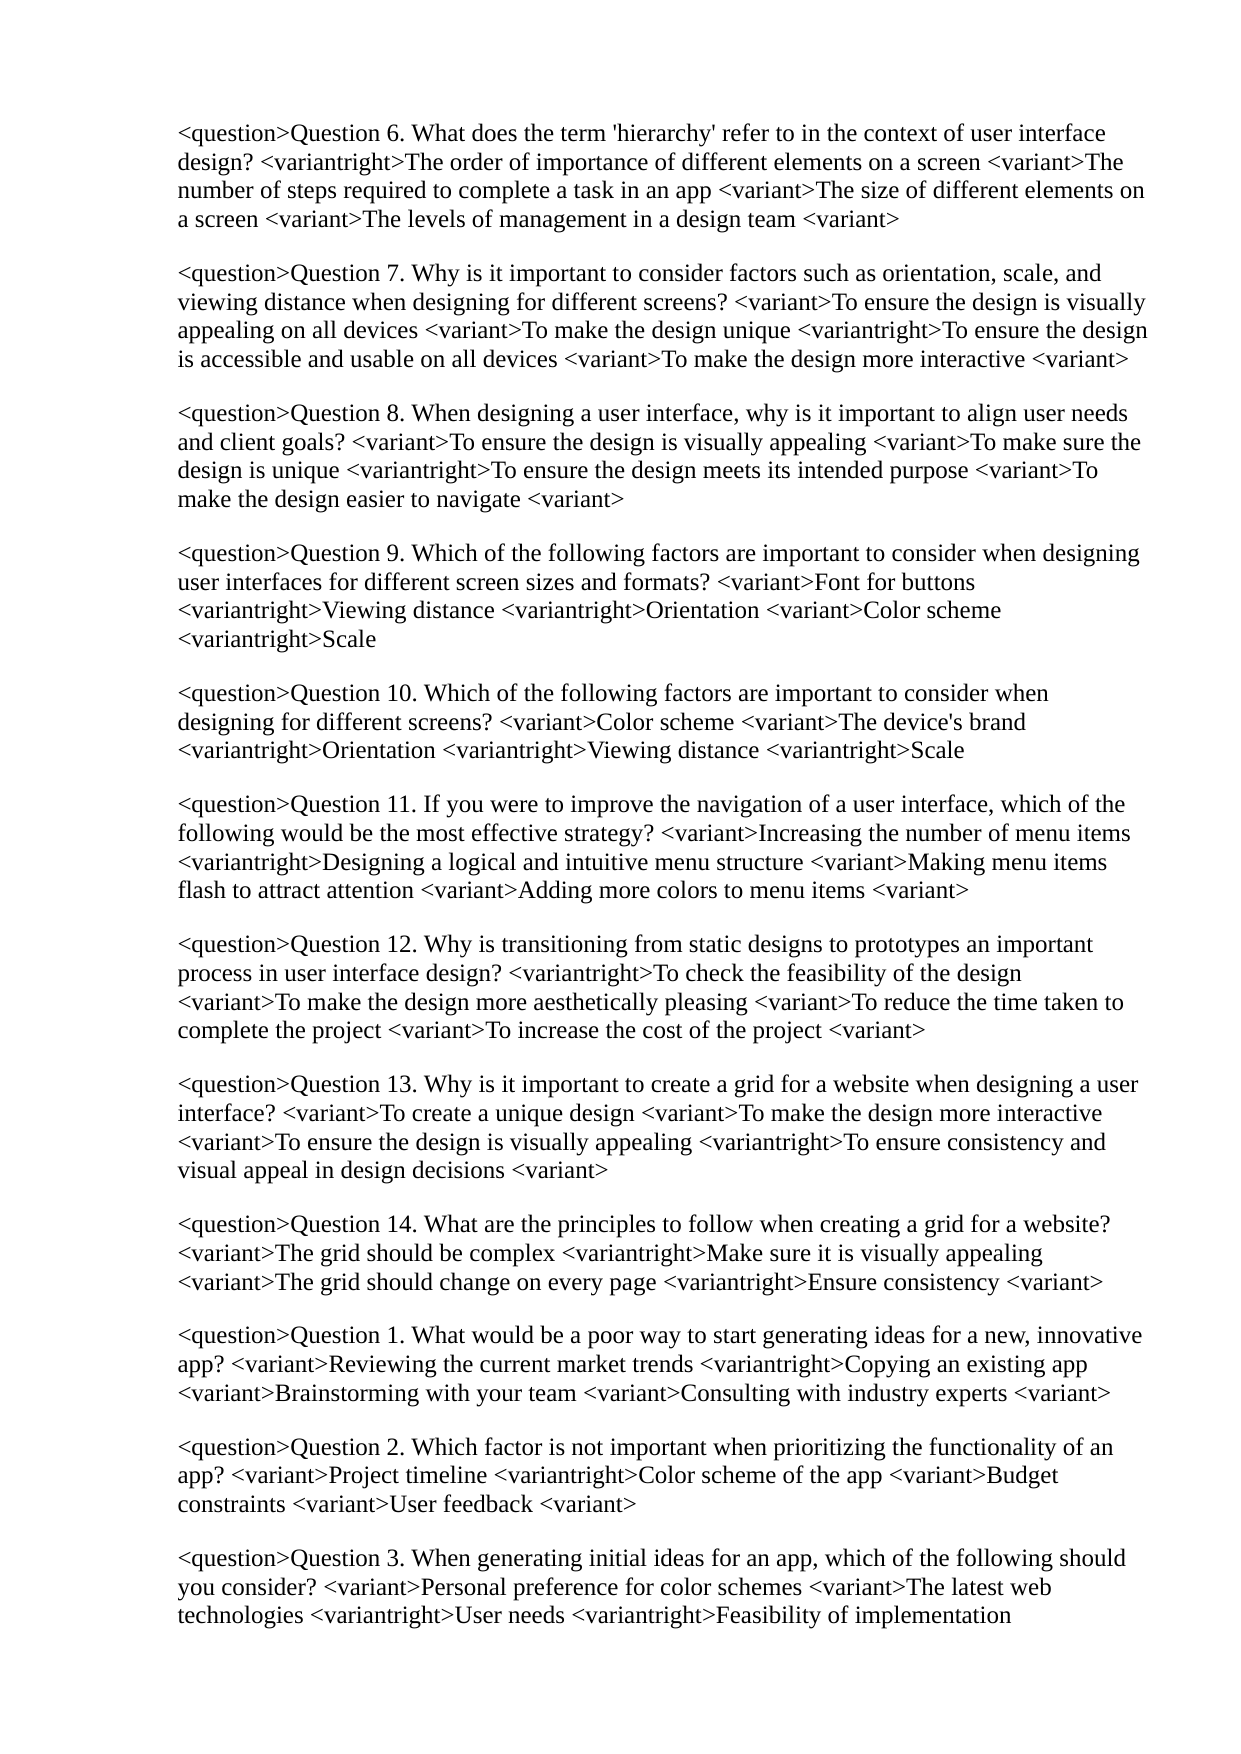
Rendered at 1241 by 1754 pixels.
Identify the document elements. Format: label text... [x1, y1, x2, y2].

text <question>Question 9. Which of the following factors are important to consider when designing user interfaces for different screen sizes and formats? <variant>Font for buttons <variantright>Viewing distance <variantright>Orientation <variant>Color scheme <variantright>Scale [177, 538, 1152, 653]
text <question>Question 7. Why is it important to consider factors such as orientation, scale, and viewing distance when designing for different screens? <variant>To ensure the design is visually appealing on all devices <variant>To make the design unique <variantright>To ensure the design is accessible and usable on all devices <variant>To make the design more interactive <variant> [177, 258, 1152, 373]
text <question>Question 13. Why is it important to create a grid for a website when designing a user interface? <variant>To create a unique design <variant>To make the design more interactive <variant>To ensure the design is visually appealing <variantright>To ensure consistency and visual appeal in design decisions <variant> [177, 1069, 1152, 1184]
text <question>Question 8. When designing a user interface, why is it important to align user needs and client goals? <variant>To ensure the design is visually appealing <variant>To make sure the design is unique <variantright>To ensure the design meets its intended purpose <variant>To make the design easier to navigate <variant> [177, 398, 1152, 513]
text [177, 1543, 1152, 1601]
text <question>Question 12. Why is transitioning from static designs to prototypes an important process in user interface design? <variantright>To check the feasibility of the design <variant>To make the design more aesthetically pleasing <variant>To reduce the time taken to complete the project <variant>To increase the cost of the project <variant> [177, 929, 1152, 1044]
text <question>Question 1. What would be a poor way to start generating ideas for a new, innovative app? <variant>Reviewing the current market trends <variantright>Copying an existing app <variant>Brainstorming with your team <variant>Consulting with industry experts <variant> [177, 1321, 1152, 1407]
text <question>Question 10. Which of the following factors are important to consider when designing for different screens? <variant>Color scheme <variant>The device's brand <variantright>Orientation <variantright>Viewing distance <variantright>Scale [177, 678, 1152, 764]
text <question>Question 11. If you were to improve the navigation of a user interface, which of the following would be the most effective strategy? <variant>Increasing the number of menu items <variantright>Designing a logical and intuitive menu structure <variant>Making menu items flash to attract attention <variant>Adding more colors to menu items <variant> [177, 789, 1152, 904]
text <question>Question 6. What does the term 'hierarchy' refer to in the context of user interface design? <variantright>The order of importance of different elements on a screen <variant>The number of steps required to complete a task in an app <variant>The size of different elements on a screen <variant>The levels of management in a design team <variant> [177, 118, 1152, 233]
text <question>Question 2. Which factor is not important when prioritizing the functionality of an app? <variant>Project timeline <variantright>Color scheme of the app <variant>Budget constraints <variant>User feedback <variant> [177, 1432, 1152, 1518]
text <question>Question 14. What are the principles to follow when creating a grid for a website? <variant>The grid should be complex <variantright>Make sure it is visually appealing <variant>The grid should change on every page <variantright>Ensure consistency <variant> [177, 1209, 1152, 1296]
